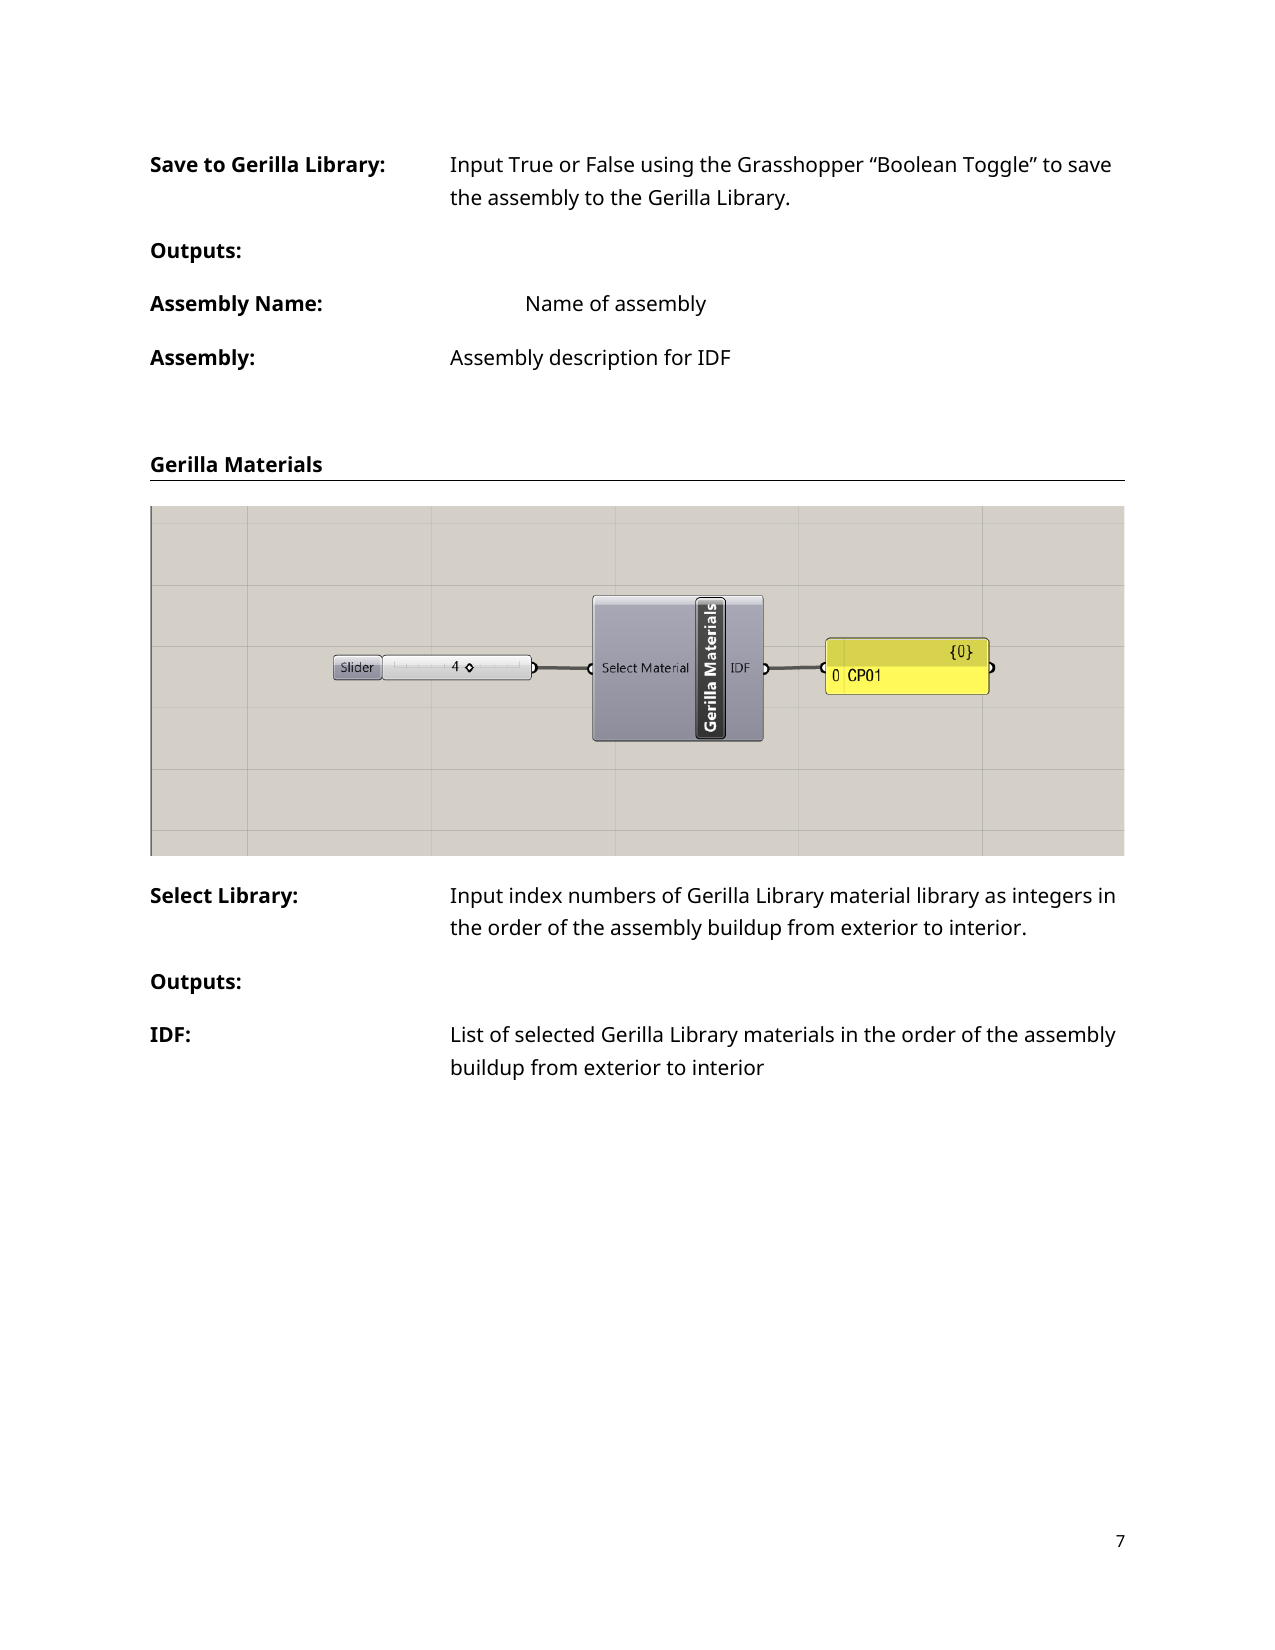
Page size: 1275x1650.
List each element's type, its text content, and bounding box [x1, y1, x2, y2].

text Outputs: [150, 236, 1125, 264]
picture [150, 506, 1125, 856]
text Save to Gerilla Library: Input True or False using the Grasshopper “Boolean Toggle” to save the assembly to the Gerilla Library. [150, 150, 1125, 211]
text Select Library: Input index numbers of Gerilla Library material library as integers in the order of the assembly buildup from exterior to interior. [150, 881, 1125, 942]
text Outputs: [150, 967, 1125, 995]
text Assembly Name: Name of assembly [150, 289, 1125, 318]
text Gerilla Materials [150, 450, 1125, 480]
text Assembly: Assembly description for IDF [150, 343, 1125, 371]
text IDF: List of selected Gerilla Library materials in the order of the assembly buildup from exterior to interior [150, 1020, 1125, 1081]
